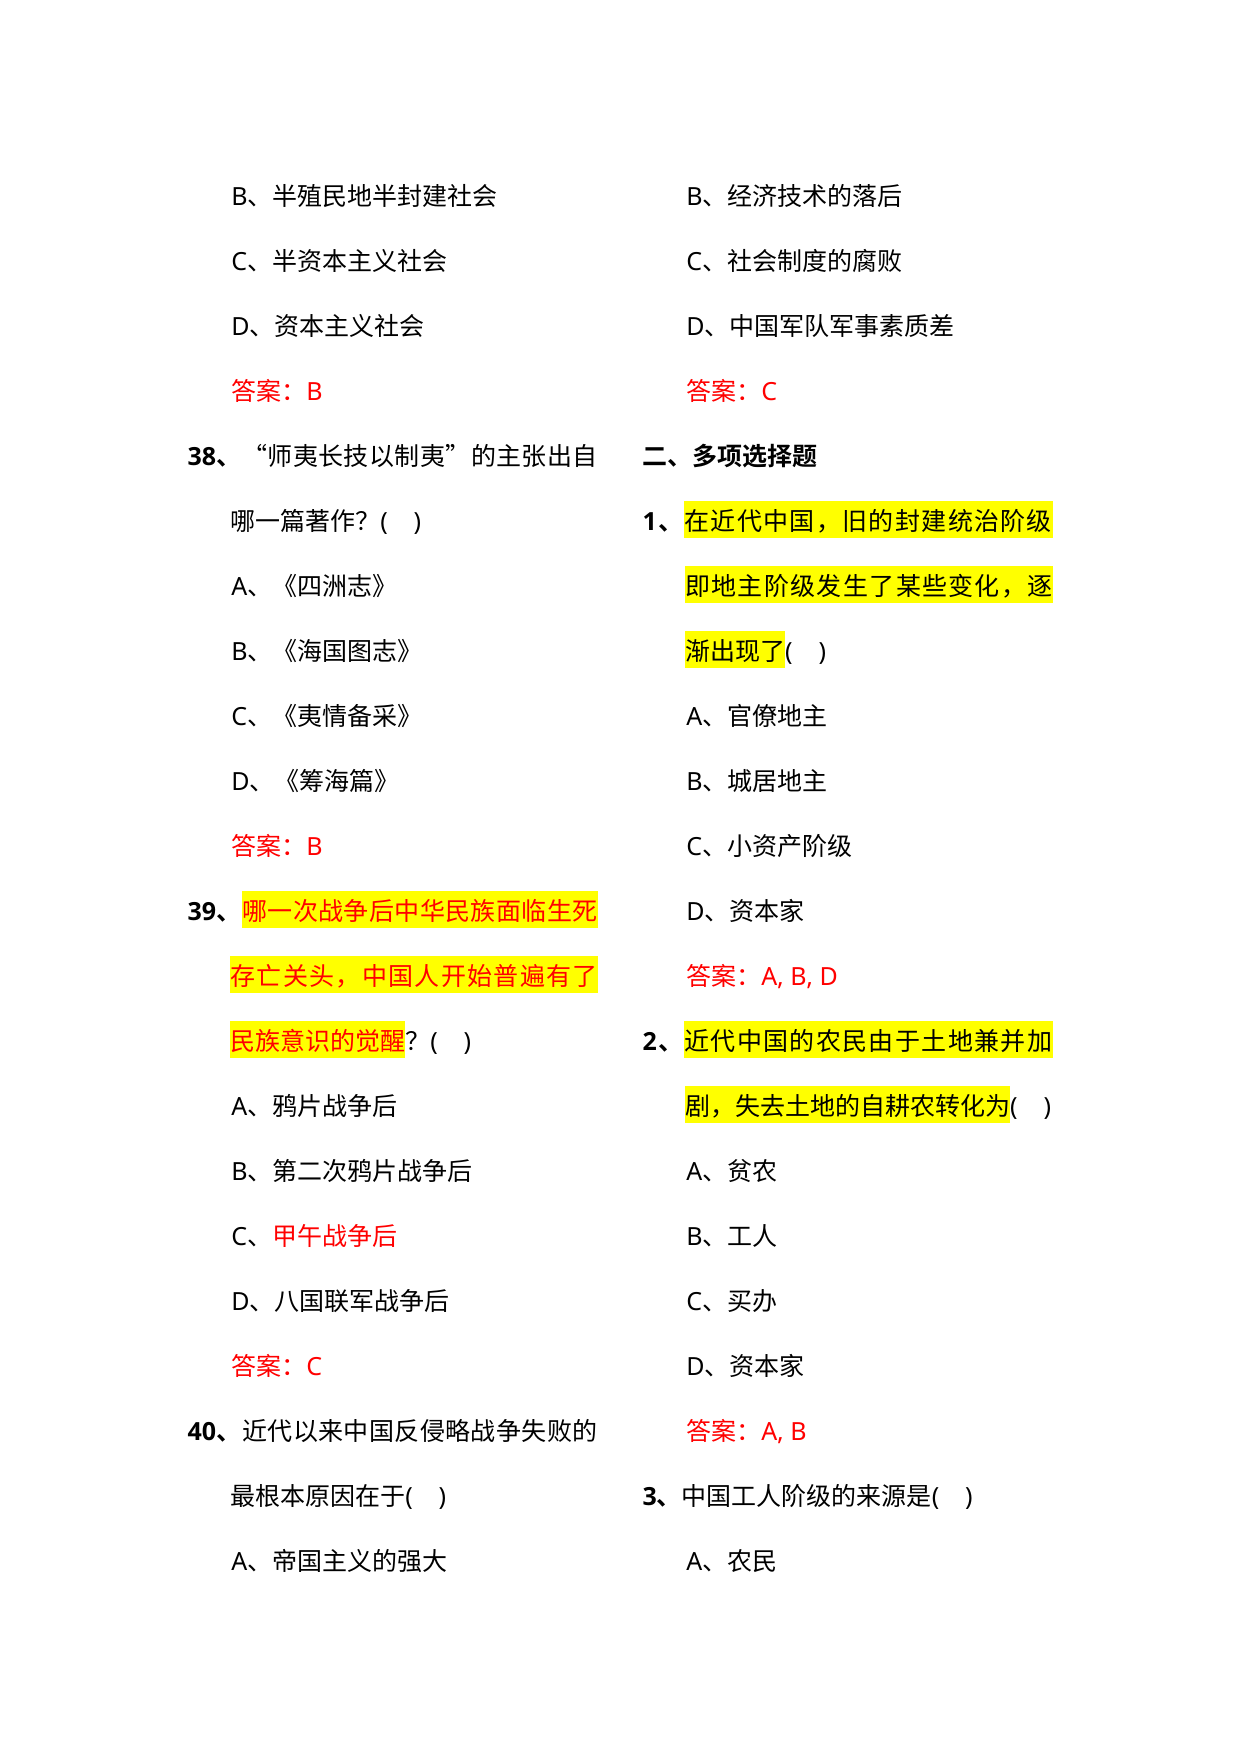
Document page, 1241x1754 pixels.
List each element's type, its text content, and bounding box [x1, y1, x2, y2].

text 答案：C [187, 1332, 598, 1397]
text 2、近代中国的农民由于土地兼并加剧，失去土地的自耕农转化为( ) [642, 1007, 1053, 1137]
text C、小资产阶级 [642, 812, 1053, 877]
text D、资本主义社会 [187, 292, 598, 357]
text D、《筹海篇》 [187, 747, 598, 812]
text D、八国联军战争后 [187, 1267, 598, 1332]
text C、社会制度的腐败 [642, 227, 1053, 292]
text B、《海国图志》 [187, 617, 598, 682]
text B、第二次鸦片战争后 [187, 1137, 598, 1202]
text 1、在近代中国，旧的封建统治阶级即地主阶级发生了某些变化，逐渐出现了( ) [642, 487, 1053, 682]
text 答案：A, B, D [642, 942, 1053, 1007]
text C、半资本主义社会 [187, 227, 598, 292]
text 40、近代以来中国反侵略战争失败的最根本原因在于( ) [187, 1397, 598, 1527]
text 答案：B [187, 812, 598, 877]
text A、帝国主义的强大 [187, 1527, 598, 1592]
text 答案：B [187, 357, 598, 422]
text A、鸦片战争后 [187, 1072, 598, 1137]
text C、《夷情备采》 [187, 682, 598, 747]
text D、资本家 [642, 1332, 1053, 1397]
text C、买办 [642, 1267, 1053, 1332]
text B、城居地主 [642, 747, 1053, 812]
text D、中国军队军事素质差 [642, 292, 1053, 357]
text 38、“师夷长技以制夷”的主张出自哪一篇著作？( ) [187, 422, 598, 552]
text A、农民 [642, 1527, 1053, 1592]
text D、资本家 [642, 877, 1053, 942]
text B、半殖民地半封建社会 [187, 162, 598, 227]
text A、官僚地主 [642, 682, 1053, 747]
text A、《四洲志》 [187, 552, 598, 617]
text 二、多项选择题 [642, 422, 1053, 487]
text 答案：C [642, 357, 1053, 422]
text C、甲午战争后 [187, 1202, 598, 1267]
text 3、中国工人阶级的来源是( ) [642, 1462, 1053, 1527]
text B、经济技术的落后 [642, 162, 1053, 227]
text A、贫农 [642, 1137, 1053, 1202]
text 39、哪一次战争后中华民族面临生死存亡关头，中国人开始普遍有了民族意识的觉醒？( ) [187, 877, 598, 1072]
text B、工人 [642, 1202, 1053, 1267]
text 答案：A, B [642, 1397, 1053, 1462]
